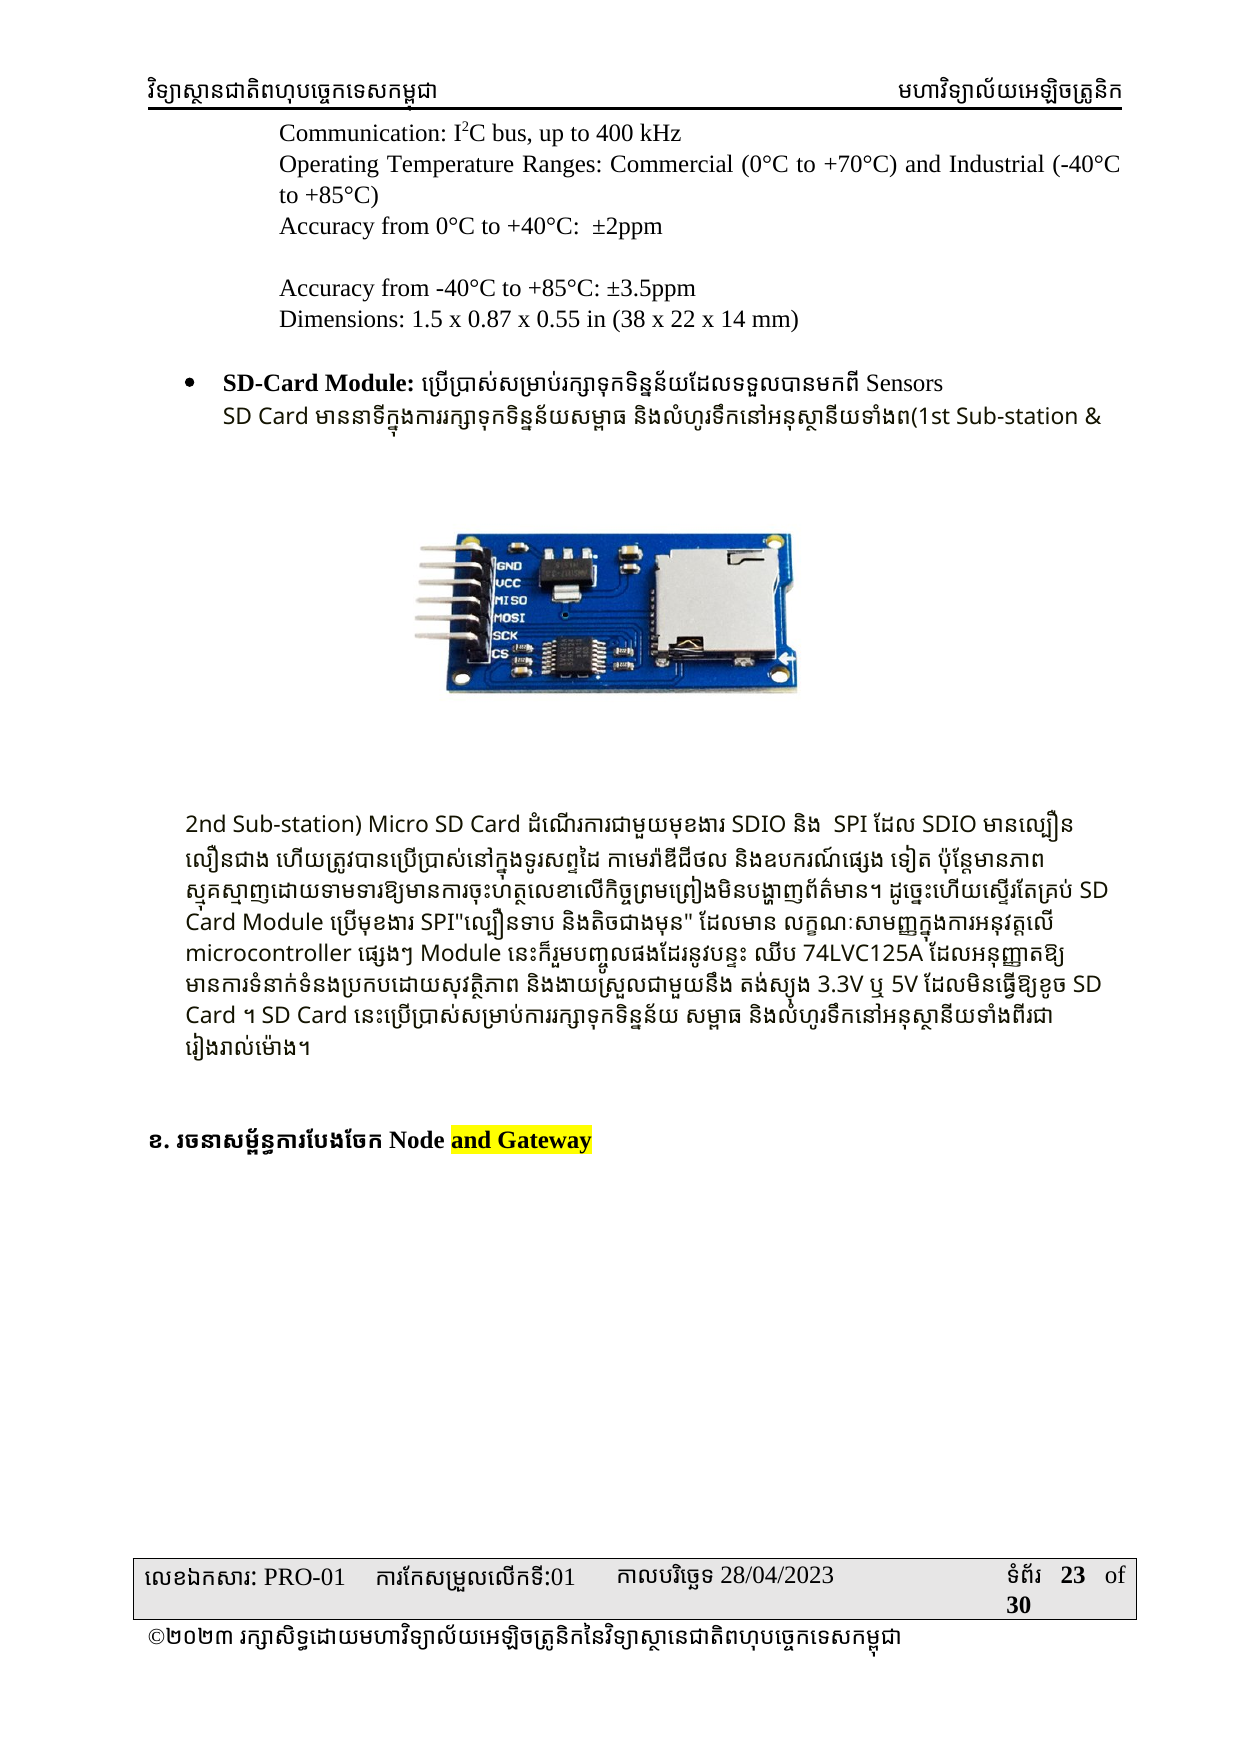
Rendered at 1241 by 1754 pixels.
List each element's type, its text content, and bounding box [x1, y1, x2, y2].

text Dimensions: 1.5 x 0.87 x 0.55 in (38 x 22 x 14 mm) [279, 304, 1122, 333]
list SD-Card Module: ប្រើប្រាស់សម្រាប់រក្សាទុកទិន្នន័យដែលទទួលបានមកពី Sensors [185, 366, 1122, 398]
text Accuracy from -40°C to +85°C: ±3.5ppm [279, 273, 1122, 302]
text ខ. រចនាសម្ព័ន្ធការបែងចែក Node and Gateway [148, 1124, 1122, 1155]
text Operating Temperature Ranges: Commercial (0°C to +70°C) and Industrial (-40°C to +85°C) [279, 149, 1122, 209]
picture [399, 435, 817, 809]
text Accuracy from 0°C to +40°C: ±2ppm [279, 211, 1122, 240]
text Communication:​​ I2C bus, up to 400 kHz [279, 118, 1122, 147]
